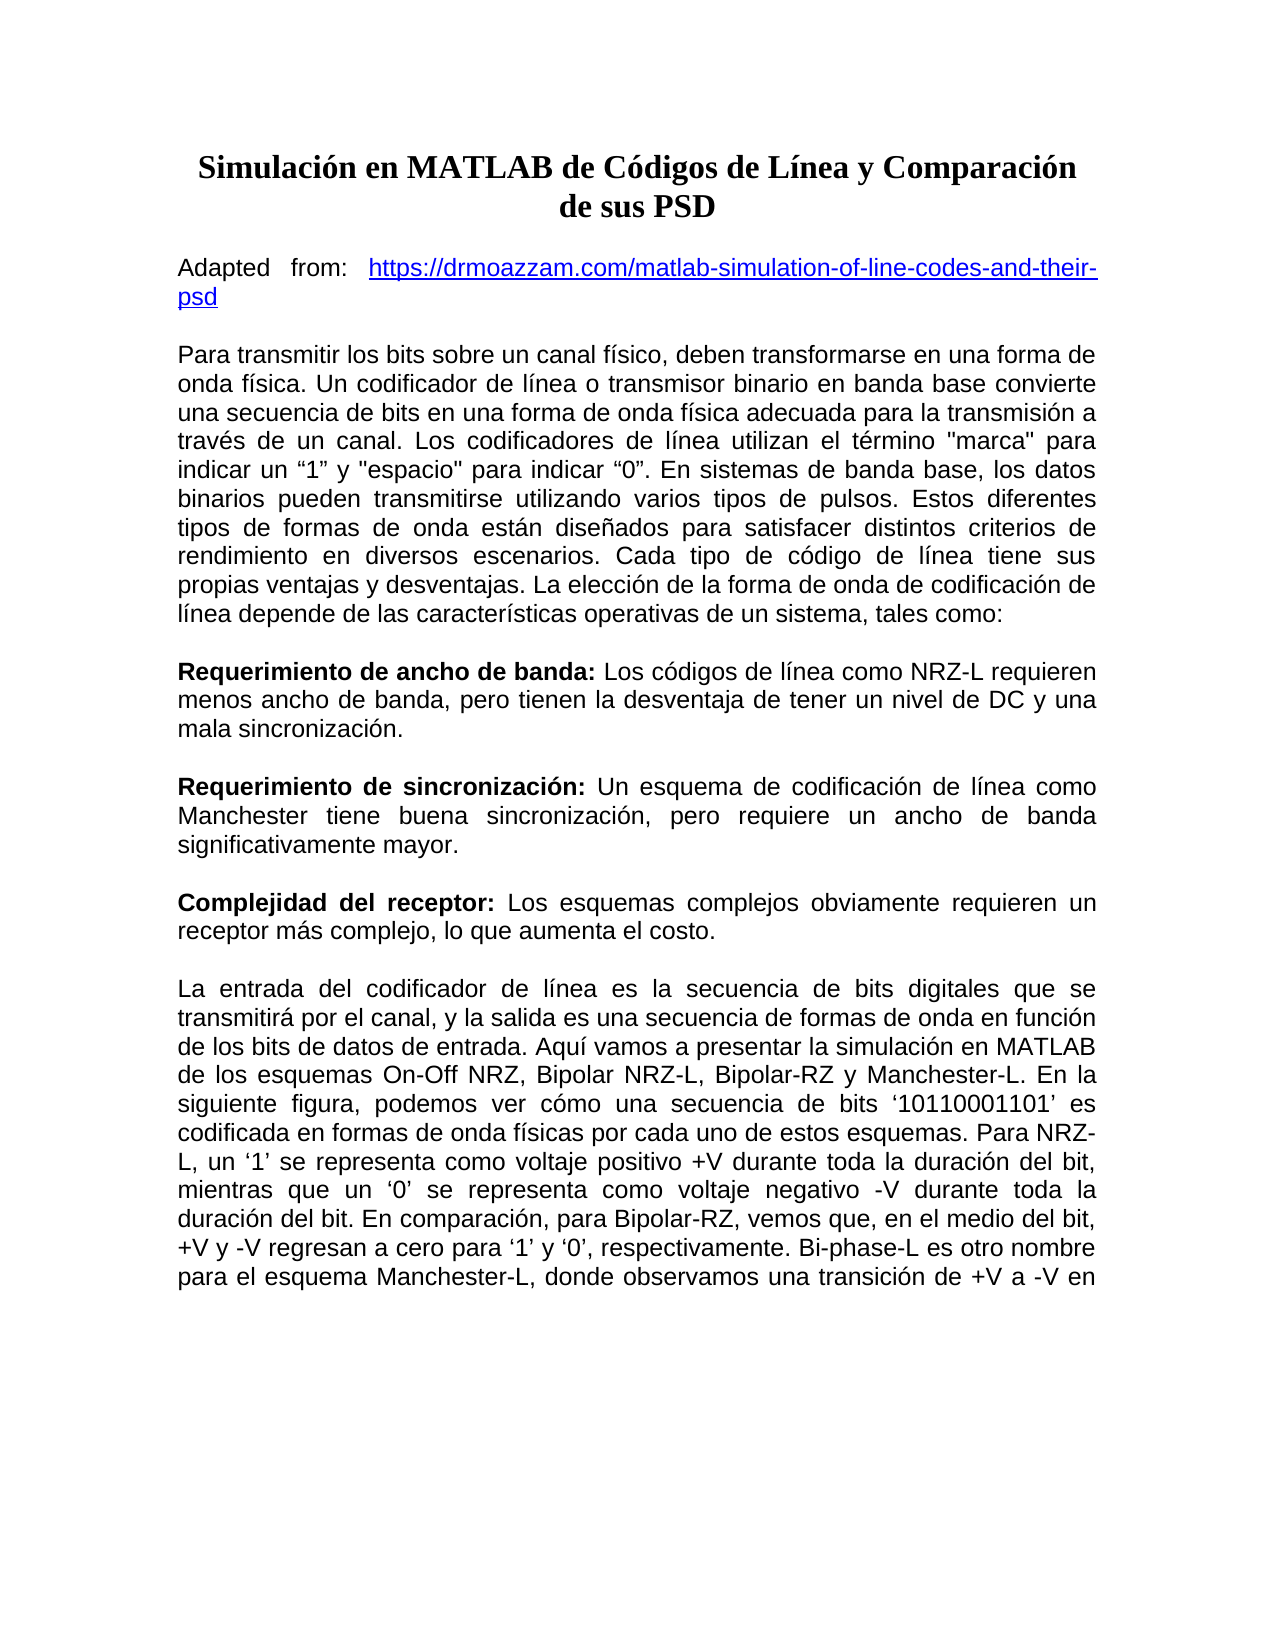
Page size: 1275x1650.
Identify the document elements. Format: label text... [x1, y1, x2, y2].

text Adapted from: https://drmoazzam.com/matlab-simulation-of-line-codes-and-their-psd [177, 253, 1098, 311]
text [177, 974, 1098, 1291]
text Para transmitir los bits sobre un canal físico, deben transformarse en una forma de onda física. Un codificador de línea o transmisor binario en banda base convierte una secuencia de bits en una forma de onda física adecuada para la transmisión a través de un canal. Los codificadores de línea utilizan el término "marca" para indicar un “1” y "espacio" para indicar “0”. En sistemas de banda base, los datos binarios pueden transmitirse utilizando varios tipos de pulsos. Estos diferentes tipos de formas de onda están diseñados para satisfacer distintos criterios de rendimiento en diversos escenarios. Cada tipo de código de línea tiene sus propias ventajas y desventajas. La elección de la forma de onda de codificación de línea depende de las características operativas de un sistema, tales como: [177, 340, 1098, 628]
text Complejidad del receptor: Los esquemas complejos obviamente requieren un receptor más complejo, lo que aumenta el costo. [177, 888, 1098, 945]
text Requerimiento de sincronización: Un esquema de codificación de línea como Manchester tiene buena sincronización, pero requiere un ancho de banda significativamente mayor. [177, 772, 1098, 858]
text Simulación en MATLAB de Códigos de Línea y Comparación de sus PSD [177, 148, 1098, 224]
text Requerimiento de ancho de banda: Los códigos de línea como NRZ-L requieren menos ancho de banda, pero tienen la desventaja de tener un nivel de DC y una mala sincronización. [177, 657, 1098, 743]
